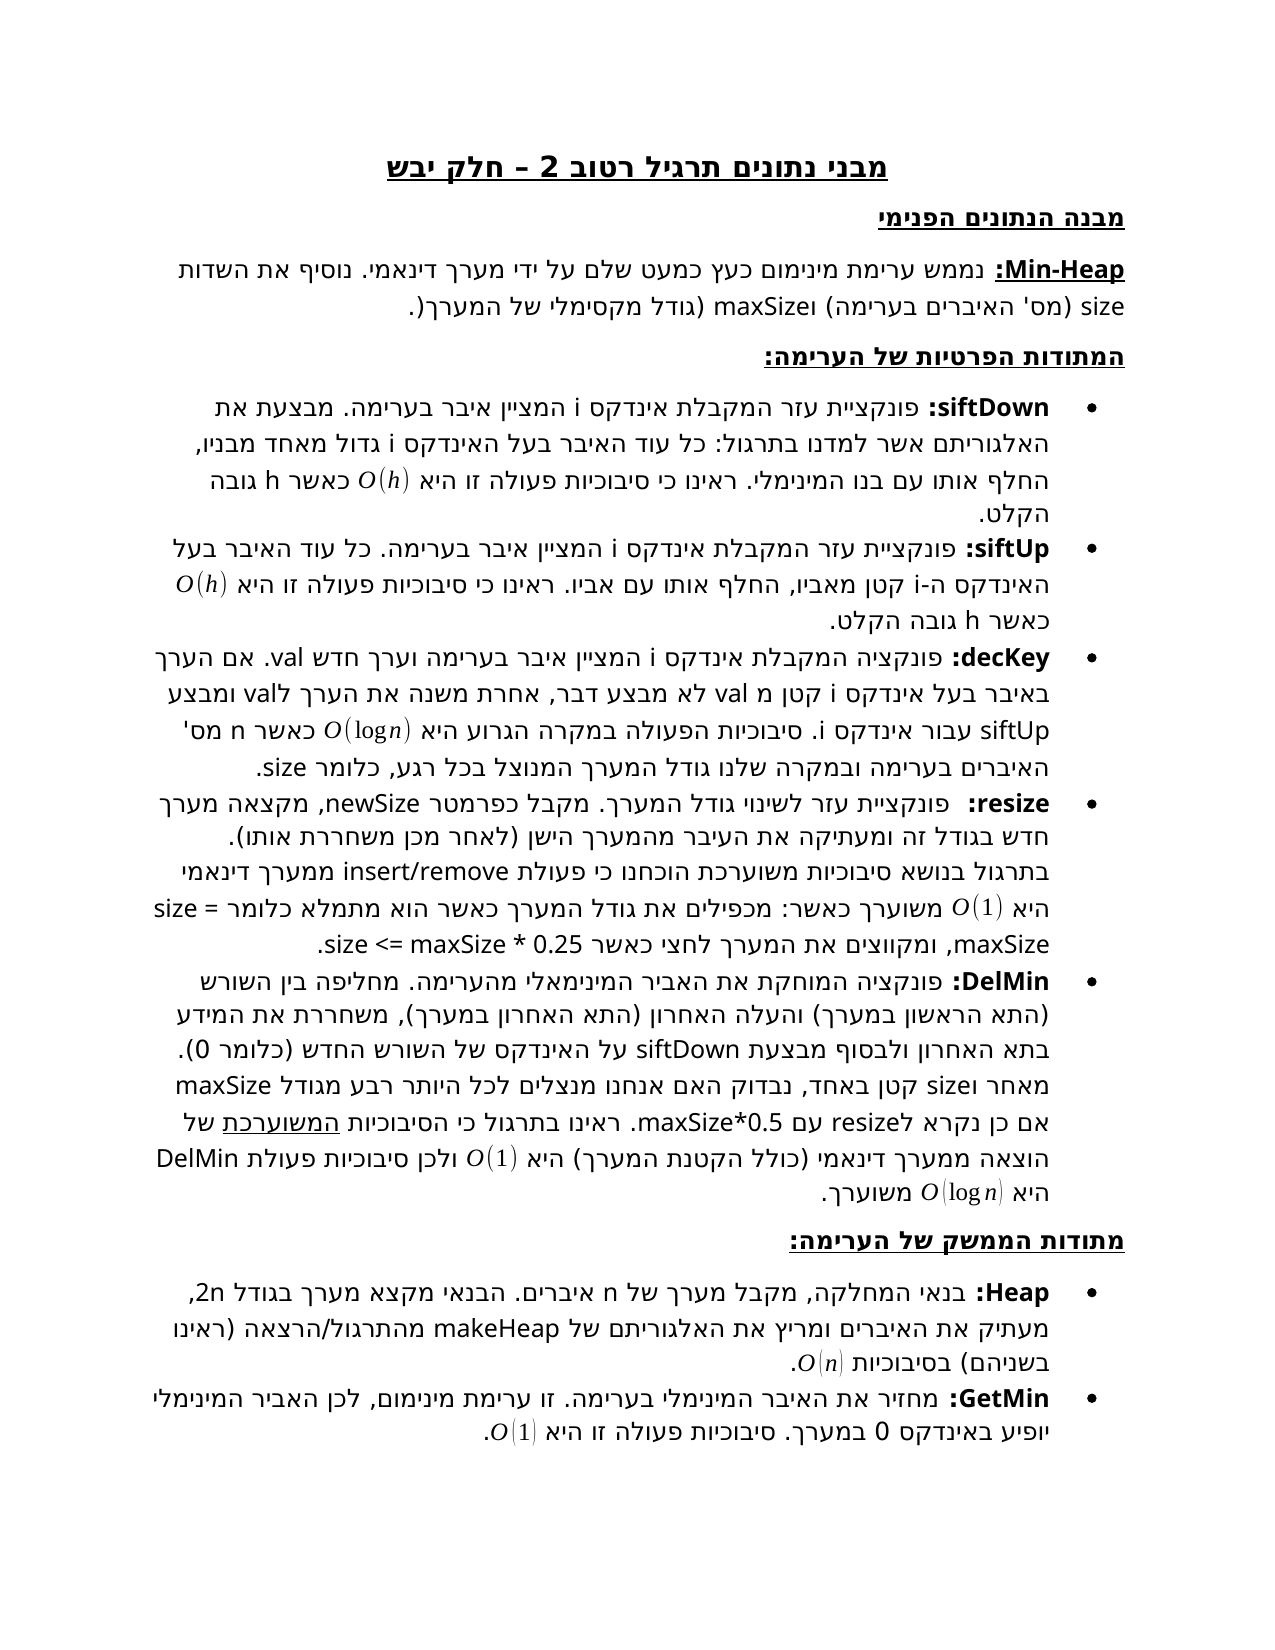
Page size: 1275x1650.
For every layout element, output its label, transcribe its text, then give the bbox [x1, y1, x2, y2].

text המתודות הפרטיות של הערימה: [150, 342, 1125, 371]
text מבנה הנתונים הפנימי [150, 203, 1125, 232]
list decKey: פונקציה המקבלת אינדקס i המציין איבר בערימה וערך חדש val. אם הערך באיבר בעל אינדקס i קטן מ val לא מבצע דבר, אחרת משנה את הערך לval ומבצע siftUp עבור אינדקס i. סיבוכיות הפעולה במקרה הגרוע היא כאשר n מס' האיברים בערימה ובמקרה שלנו גודל המערך המנוצל בכל רגע, כלומר size. [150, 640, 1087, 783]
text מתודות הממשק של הערימה: [150, 1227, 1125, 1256]
list resize: פונקציית עזר לשינוי גודל המערך. מקבל כפרמטר newSize, מקצאה מערך חדש בגודל זה ומעתיקה את העיבר מהמערך הישן (לאחר מכן משחררת אותו). בתרגול בנושא סיבוכיות משוערכת הוכחנו כי פעולת insert/remove ממערך דינאמי היא משוערך כאשר: מכפילים את גודל המערך כאשר הוא מתמלא כלומר size = maxSize, ומקווצים את המערך לחצי כאשר size <= maxSize * 0.25. [150, 786, 1087, 961]
list Heap: בנאי המחלקה, מקבל מערך של n איברים. הבנאי מקצא מערך בגודל 2n, מעתיק את האיברים ומריץ את האלגוריתם של makeHeap מהתרגול/הרצאה (ראינו בשניהם) בסיבוכיות . [150, 1275, 1087, 1378]
list siftUp: פונקציית עזר המקבלת אינדקס i המציין איבר בערימה. כל עוד האיבר בעל האינדקס ה-i קטן מאביו, החלף אותו עם אביו. ראינו כי סיבוכיות פעולה זו היא כאשר h גובה הקלט. [150, 530, 1087, 637]
text מבני נתונים תרגיל רטוב 2 – חלק יבש [150, 150, 1125, 184]
text Min-Heap: נממש ערימת מינימום כעץ כמעט שלם על ידי מערך דינאמי. נוסיף את השדות size (מס' האיברים בערימה) וmaxSize (גודל מקסימלי של המערך(. [150, 251, 1125, 322]
list DelMin: פונקציה המוחקת את האביר המינימאלי מהערימה. מחליפה בין השורש (התא הראשון במערך) והעלה האחרון (התא האחרון במערך), משחררת את המידע בתא האחרון ולבסוף מבצעת siftDown על האינדקס של השורש החדש (כלומר 0). מאחר וsize קטן באחד, נבדוק האם אנחנו מנצלים לכל היותר רבע מגודל maxSize אם כן נקרא לresize עם maxSize*0.5. ראינו בתרגול כי הסיבוכיות המשוערכת של הוצאה ממערך דינאמי (כולל הקטנת המערך) היא ולכן סיבוכיות פעולת DelMin היא משוערך. [150, 964, 1087, 1208]
list GetMin: מחזיר את האיבר המינימלי בערימה. זו ערימת מינימום, לכן האביר המינימלי יופיע באינדקס 0 במערך. סיבוכיות פעולה זו היא . [150, 1380, 1087, 1447]
list siftDown: פונקציית עזר המקבלת אינדקס i המציין איבר בערימה. מבצעת את האלגוריתם אשר למדנו בתרגול: כל עוד האיבר בעל האינדקס i גדול מאחד מבניו, החלף אותו עם בנו המינימלי. ראינו כי סיבוכיות פעולה זו היא כאשר h גובה הקלט. [150, 390, 1087, 528]
